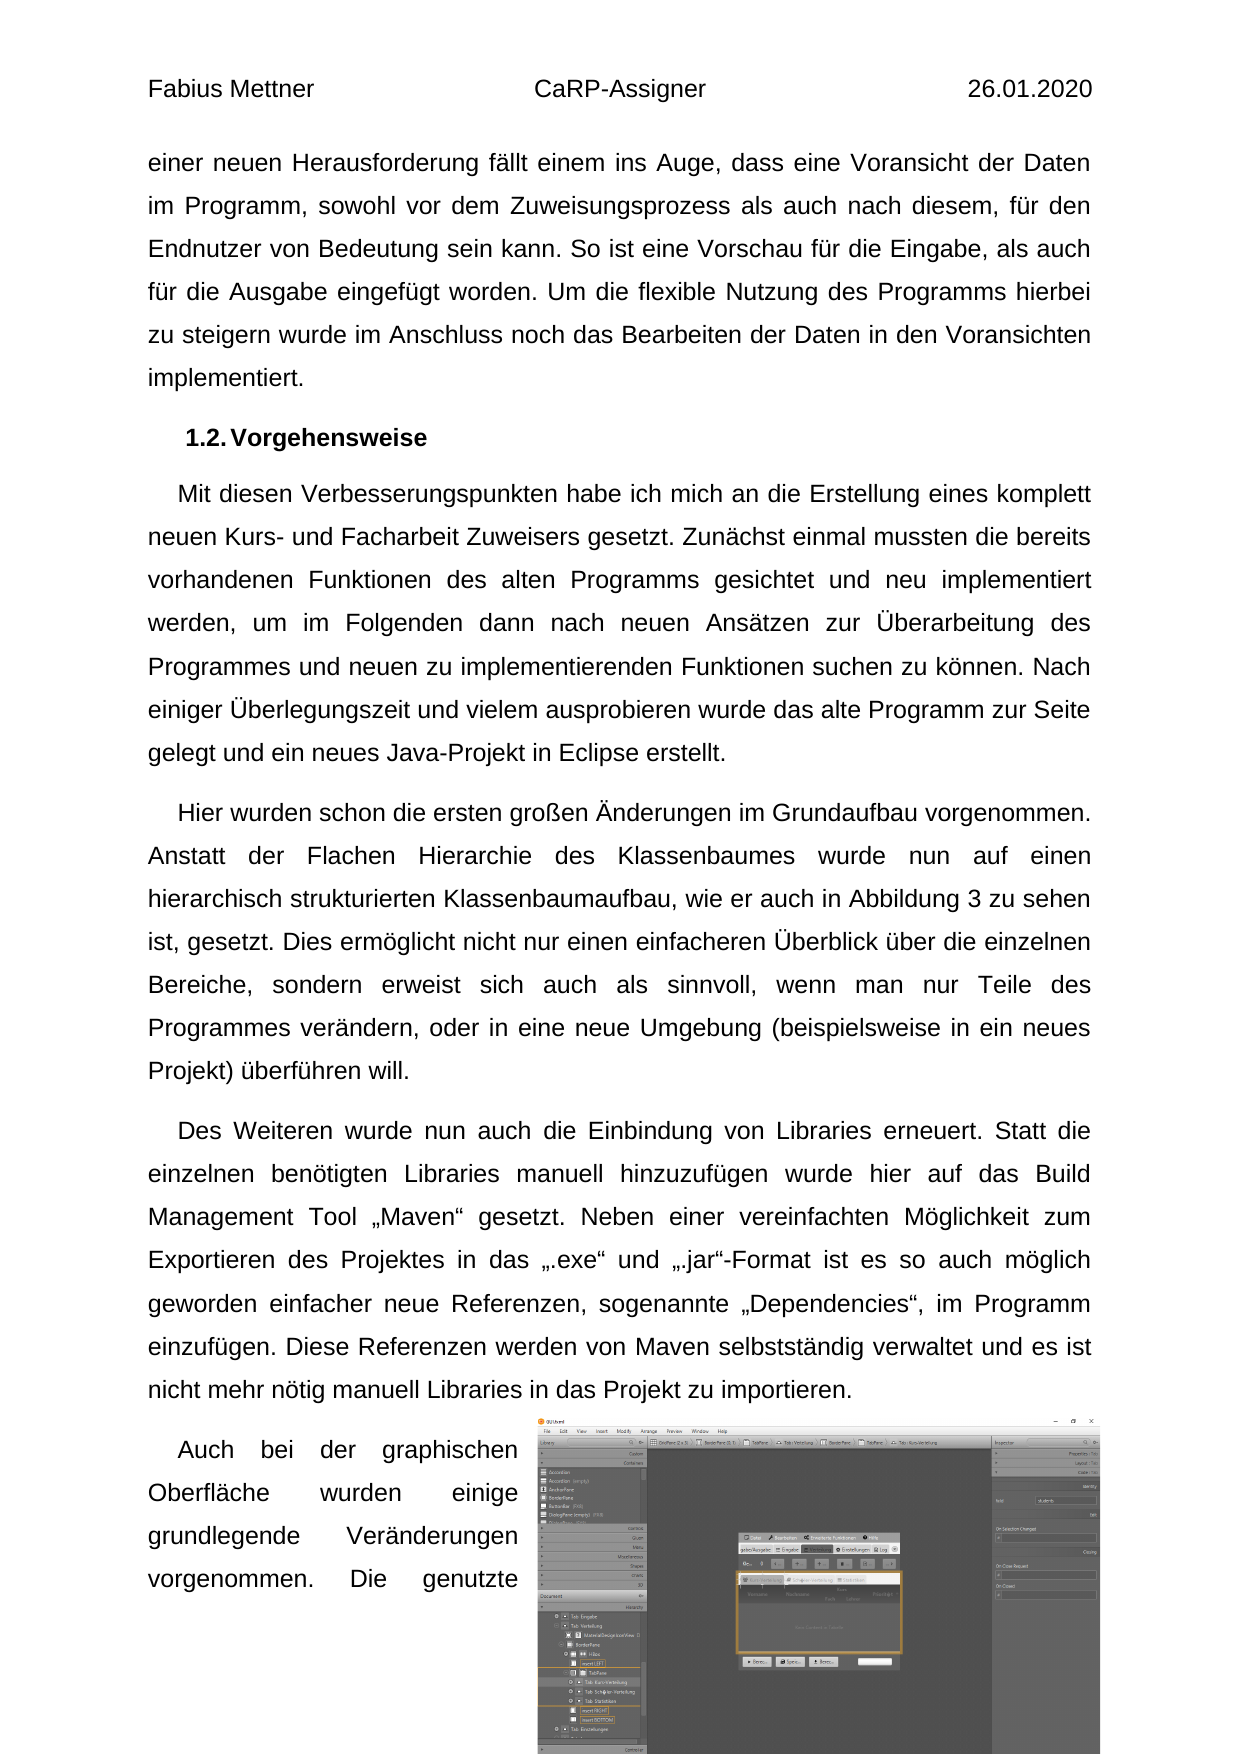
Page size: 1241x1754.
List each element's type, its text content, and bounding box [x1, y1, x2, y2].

picture [537, 1418, 1100, 1754]
text Hier wurden schon die ersten großen Änderungen im Grundaufbau vorgenommen. Anstatt der Flachen Hierarchie des Klassenbaumes wurde nun auf einen hierarchisch strukturierten Klassenbaumaufbau, wie er auch in Abbildung 3 zu sehen ist, gesetzt. Dies ermöglicht nicht nur einen einfacheren Überblick über die einzelnen Bereiche, sondern erweist sich auch als sinnvoll, wenn man nur Teile des Programmes verändern, oder in eine neue Umgebung (beispielsweise in ein neues Projekt) überführen will. [148, 798, 1093, 1085]
text Des Weiteren wurde nun auch die Einbindung von Libraries erneuert. Statt die einzelnen benötigten Libraries manuell hinzuzufügen wurde hier auf das Build Management Tool „Maven“ gesetzt. Neben einer vereinfachten Möglichkeit zum Exportieren des Projektes in das „.exe“ und „.jar“-Format ist es so auch möglich geworden einfacher neue Referenzen, sogenannte „Dependencies“, im Programm einzufügen. Diese Referenzen werden von Maven selbstständig verwaltet und es ist nicht mehr nötig manuell Libraries in das Projekt zu importieren. [148, 1116, 1093, 1404]
text Mit diesen Verbesserungspunkten habe ich mich an die Erstellung eines komplett neuen Kurs- und Facharbeit Zuweisers gesetzt. Zunächst einmal mussten die bereits vorhandenen Funktionen des alten Programms gesichtet und neu implementiert werden, um im Folgenden dann nach neuen Ansätzen zur Überarbeitung des Programmes und neuen zu implementierenden Funktionen suchen zu können. Nach einiger Überlegungszeit und vielem ausprobieren wurde das alte Programm zur Seite gelegt und ein neues Java-Projekt in Eclipse erstellt. [148, 479, 1093, 767]
subtitle Vorgehensweise [185, 423, 1093, 452]
